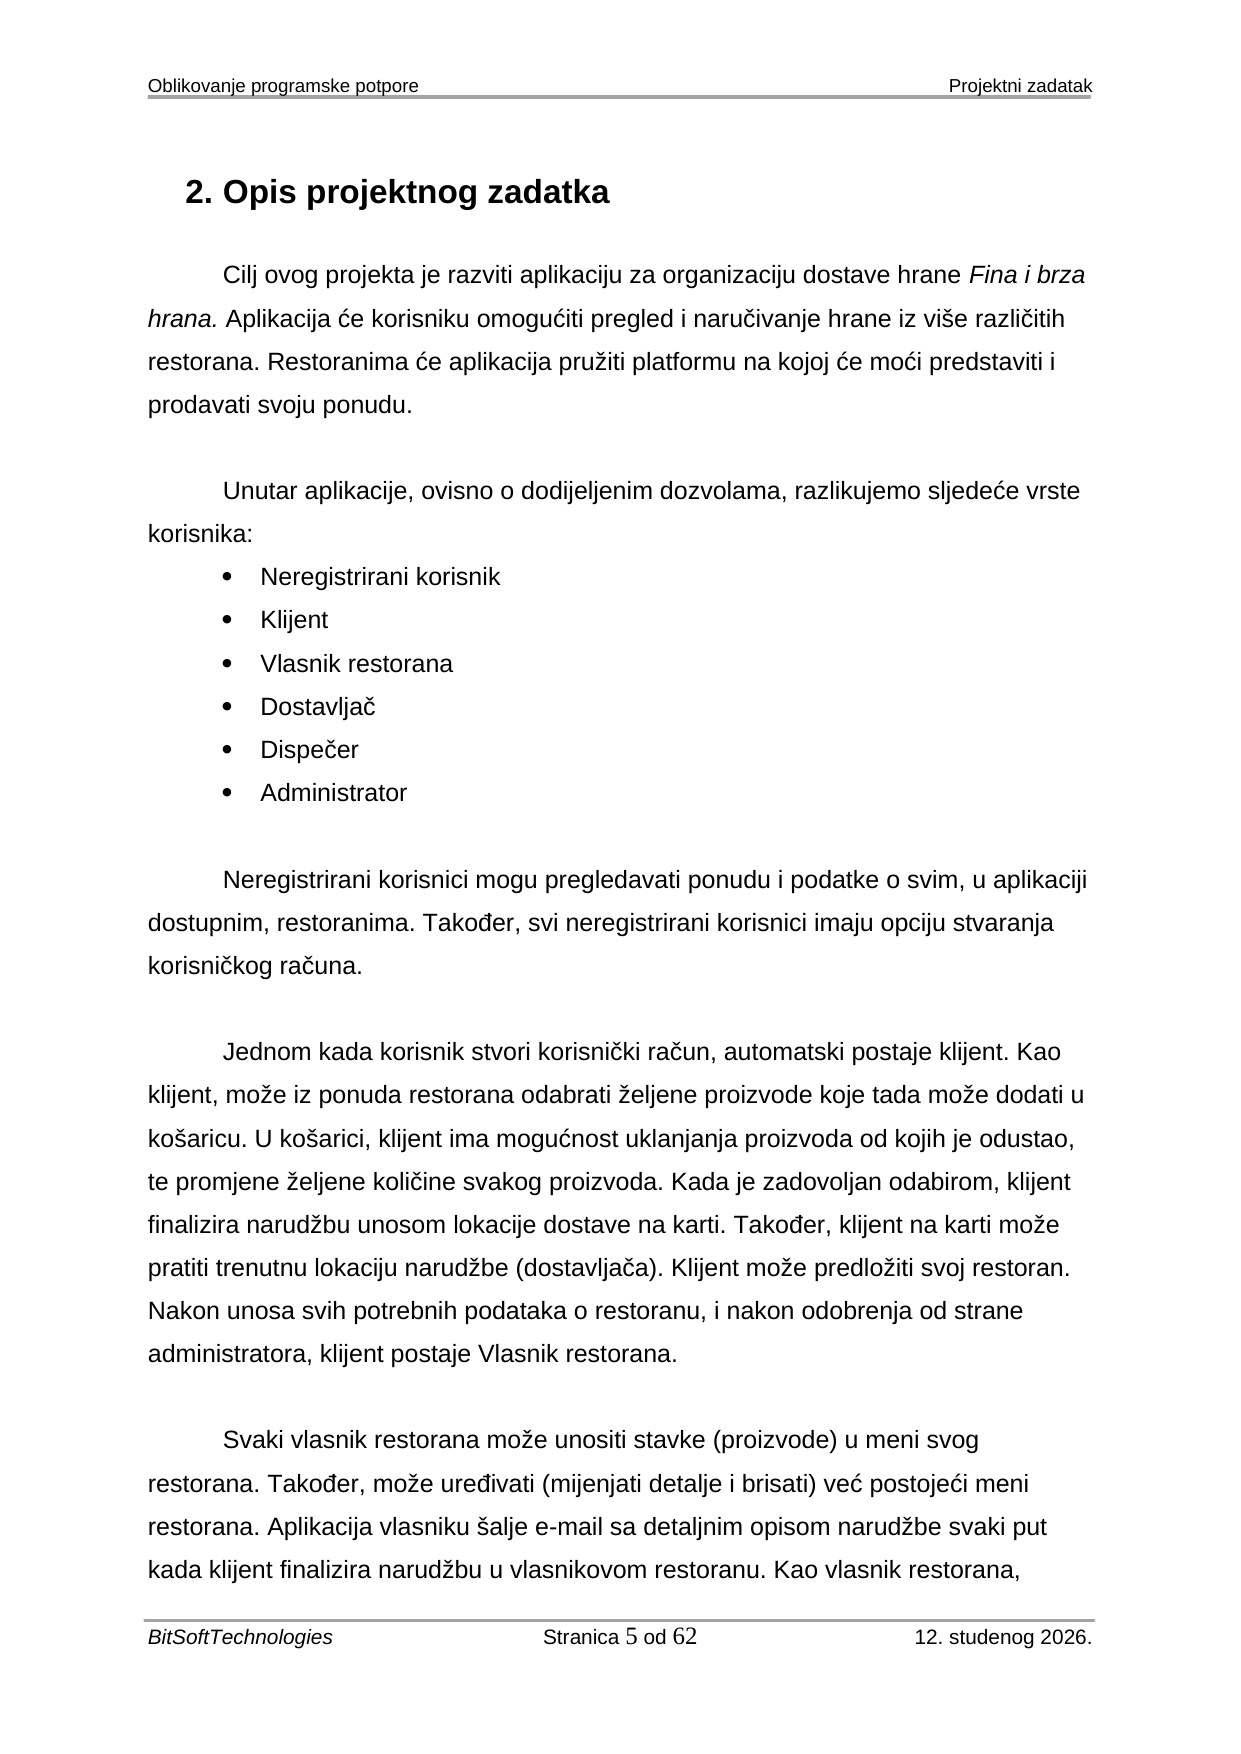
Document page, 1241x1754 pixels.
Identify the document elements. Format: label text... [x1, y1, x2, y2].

list Administrator [223, 778, 1093, 807]
subtitle Opis projektnog zadatka [185, 173, 1093, 211]
list Dispečer [223, 735, 1093, 764]
picture [147, 95, 1092, 99]
text Jednom kada korisnik stvori korisnički račun, automatski postaje klijent. Kao klijent, može iz ponuda restorana odabrati željene proizvode koje tada može dodati u košaricu. U košarici, klijent ima mogućnost uklanjanja proizvoda od kojih je odustao, te promjene željene količine svakog proizvoda. Kada je zadovoljan odabirom, klijent finalizira narudžbu unosom lokacije dostave na karti. Također, klijent na karti može pratiti trenutnu lokaciju narudžbe (dostavljača). Klijent može predložiti svoj restoran. Nakon unosa svih potrebnih podataka o restoranu, i nakon odobrenja od strane administratora, klijent postaje Vlasnik restorana. [148, 1037, 1093, 1368]
list Klijent [223, 606, 1093, 634]
text Cilj ovog projekta je razviti aplikaciju za organizaciju dostave hrane Fina i brza hrana. Aplikacija će korisniku omogućiti pregled i naručivanje hrane iz više različitih restorana. Restoranima će aplikacija pružiti platformu na kojoj će moći predstaviti i prodavati svoju ponudu. [148, 260, 1093, 418]
list Dostavljač [223, 692, 1093, 721]
text Neregistrirani korisnici mogu pregledavati ponudu i podatke o svim, u aplikaciji dostupnim, restoranima. Također, svi neregistrirani korisnici imaju opciju stvaranja korisničkog računa. [148, 865, 1093, 980]
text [148, 1425, 1093, 1583]
list Neregistrirani korisnik [223, 562, 1093, 591]
list Vlasnik restorana [223, 649, 1093, 678]
text Unutar aplikacije, ovisno o dodijeljenim dozvolama, razlikujemo sljedeće vrste korisnika: [148, 476, 1093, 548]
